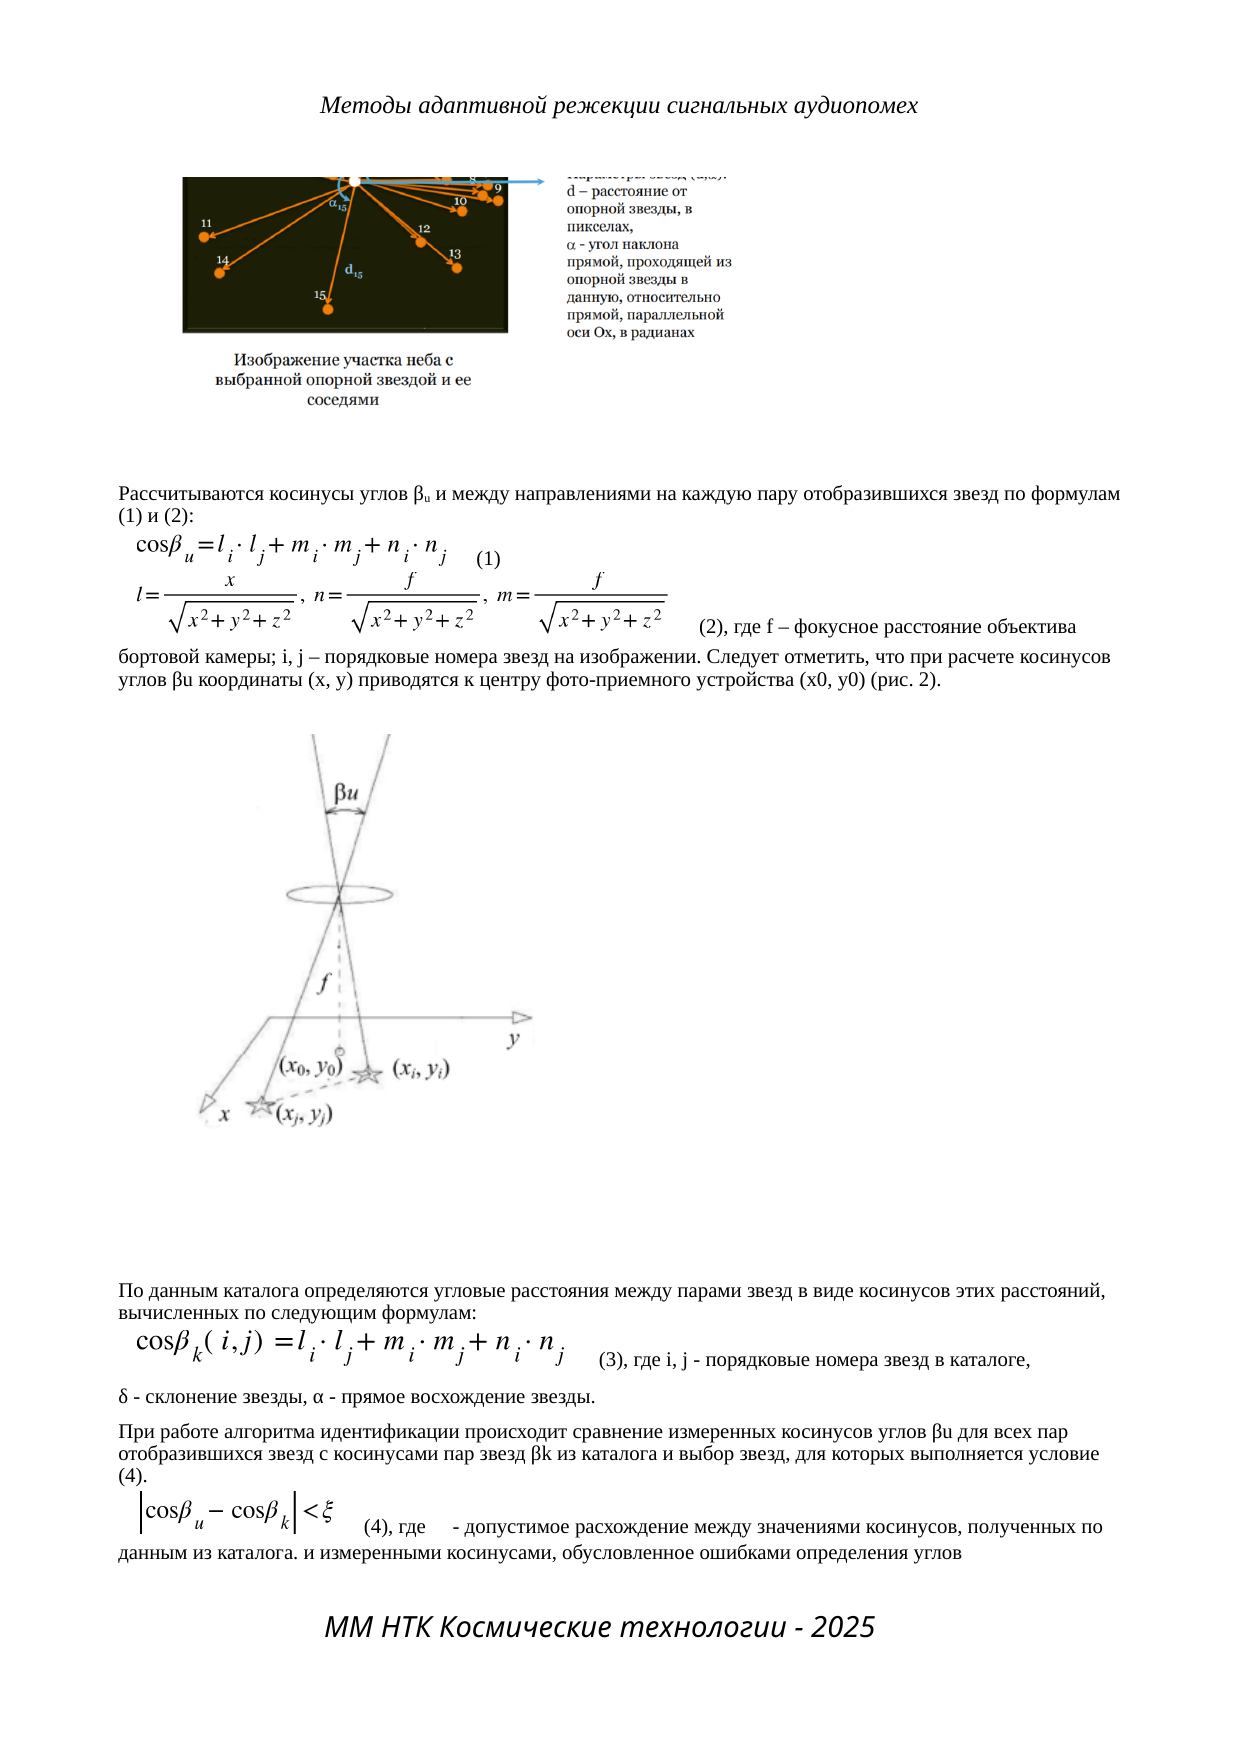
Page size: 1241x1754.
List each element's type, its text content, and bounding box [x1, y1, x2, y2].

text (2), где f – фокусное расстояние объектива бортовой камеры; i, j – порядковые номера звезд на изображении. Следует отметить, что при расчете косинусов углов βu координаты (x, y) приводятся к центру фото-приемного устройства (x0, y0) (рис. 2). [118, 585, 1122, 691]
text (1) [118, 540, 1122, 572]
text По данным каталога определяются угловые расстояния между парами звезд в виде косинусов этих расстояний, вычисленных по следующим формулам: [118, 1279, 1122, 1324]
text Рассчитываются косинусы углов βu и между направлениями на каждую пару отобразившихся звезд по формулам (1) и (2): [118, 483, 1122, 527]
text При работе алгоритма идентификации происходит сравнение измеренных косинусов углов βu для всех пар отобразившихся звезд с косинусами пар звезд βk из каталога и выбор звезд, для которых выполняется условие (4). [118, 1421, 1122, 1487]
text δ - склонение звезды, α - прямое восхождение звезды. [118, 1386, 1122, 1408]
text (3), где i, j - порядковые номера звезд в каталоге, [118, 1336, 1122, 1373]
text (4), где 𝜀 - допустимое расхождение между значениями косинусов, полученных по данным из каталога. и измеренными косинусами, обусловленное ошибками определения углов [118, 1499, 1122, 1564]
